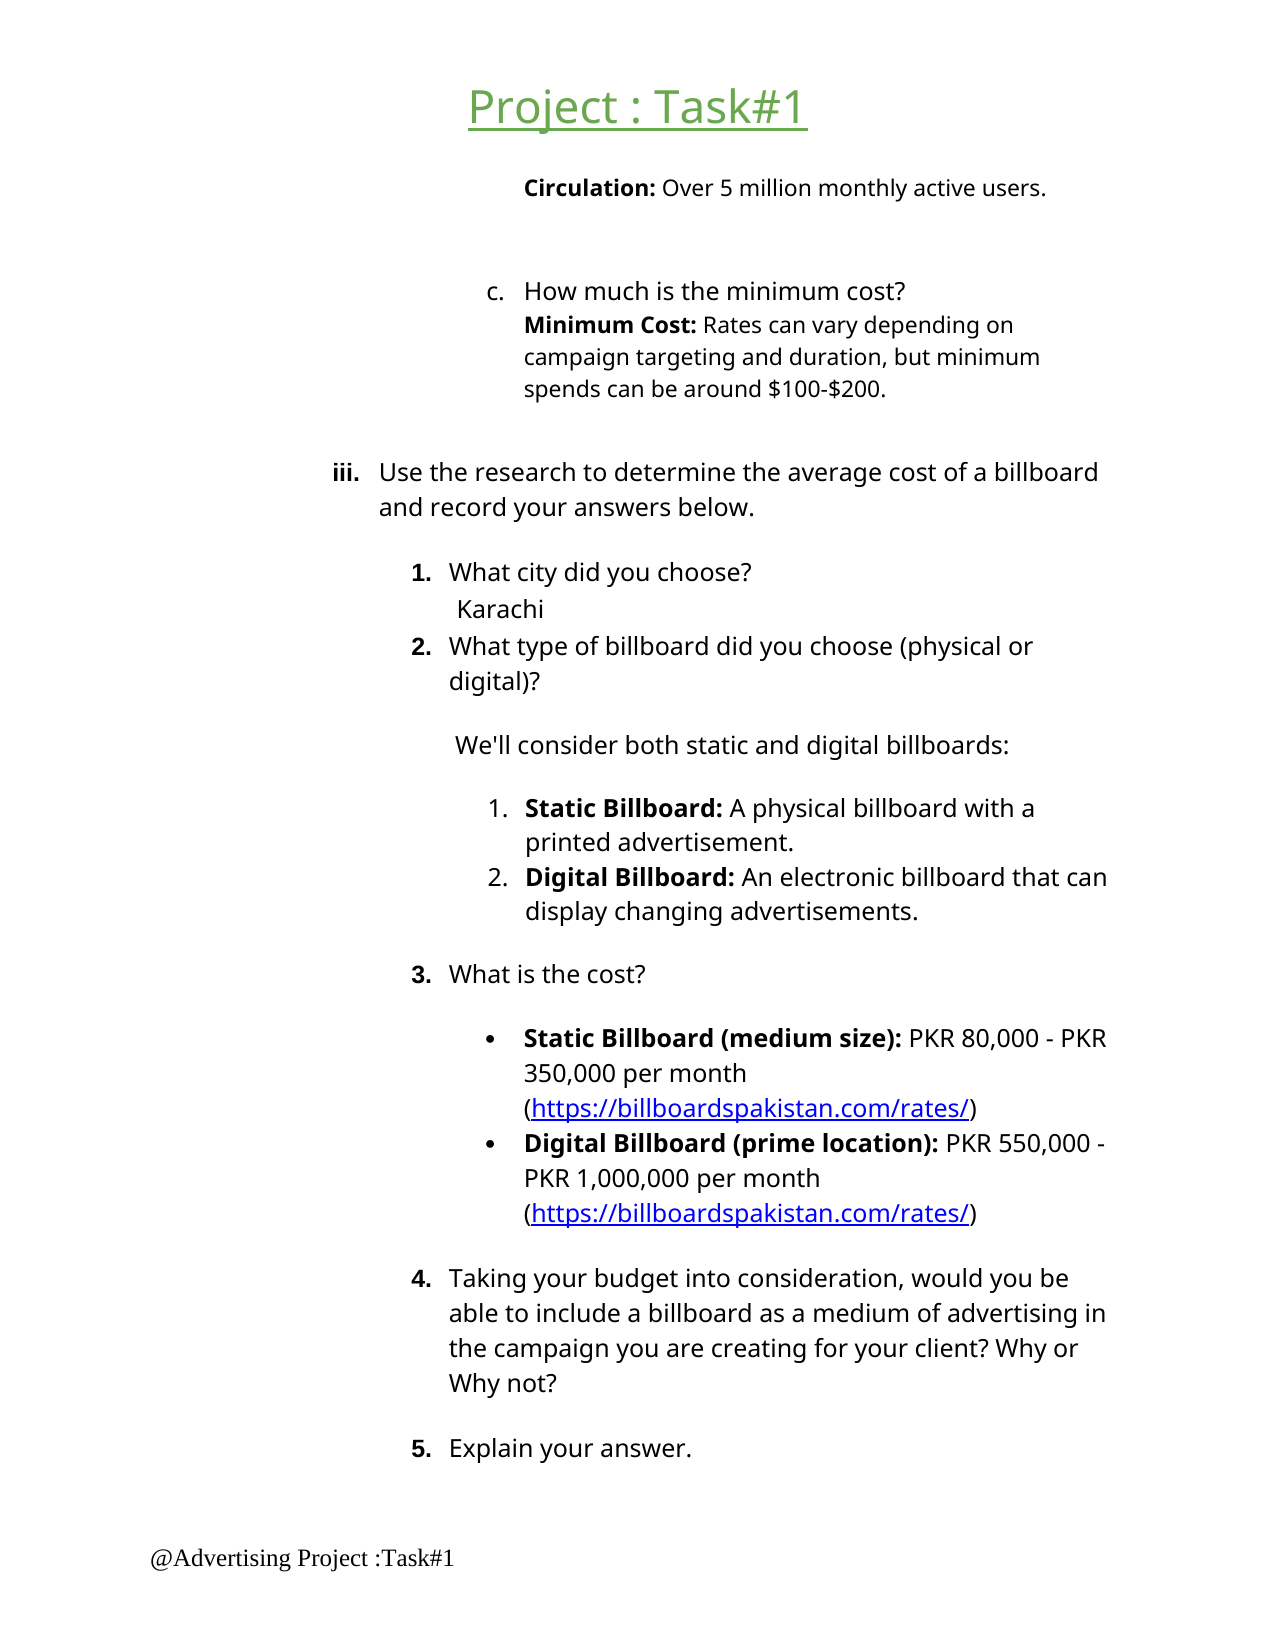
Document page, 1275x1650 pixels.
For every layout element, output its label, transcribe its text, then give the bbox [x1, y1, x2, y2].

list Static Billboard (medium size): PKR 80,000 - PKR 350,000 per month (https://billboardspakistan.com/rates/) [486, 1020, 1121, 1124]
list What city did you choose? [411, 555, 1121, 589]
text We'll consider both static and digital billboards: [373, 728, 1121, 762]
list Digital Billboard (prime location): PKR 550,000 - PKR 1,000,000 per month (https://billboardspakistan.com/rates/) [486, 1125, 1121, 1229]
list Taking your budget into consideration, would you be able to include a billboard as a medium of advertising in the campaign you are creating for your client? Why or Why not? [411, 1261, 1121, 1399]
list Circulation: Over 5 million monthly active users. [448, 172, 1121, 203]
list How much is the minimum cost? [486, 273, 1121, 308]
list Digital Billboard: An electronic billboard that can display changing advertisements. [487, 859, 1121, 927]
list Static Billboard: A physical billboard with a printed advertisement. [487, 791, 1121, 859]
text Karachi [450, 592, 1121, 626]
list Use the research to determine the average cost of a billboard and record your answers below. [332, 455, 1121, 524]
list What is the cost? [411, 956, 1121, 991]
list Minimum Cost: Rates can vary depending on campaign targeting and duration, but minimum spends can be around $100-$200. [523, 308, 1121, 404]
list What type of billboard did you choose (physical or digital)? [411, 629, 1121, 698]
list Explain your answer. [411, 1431, 1121, 1465]
